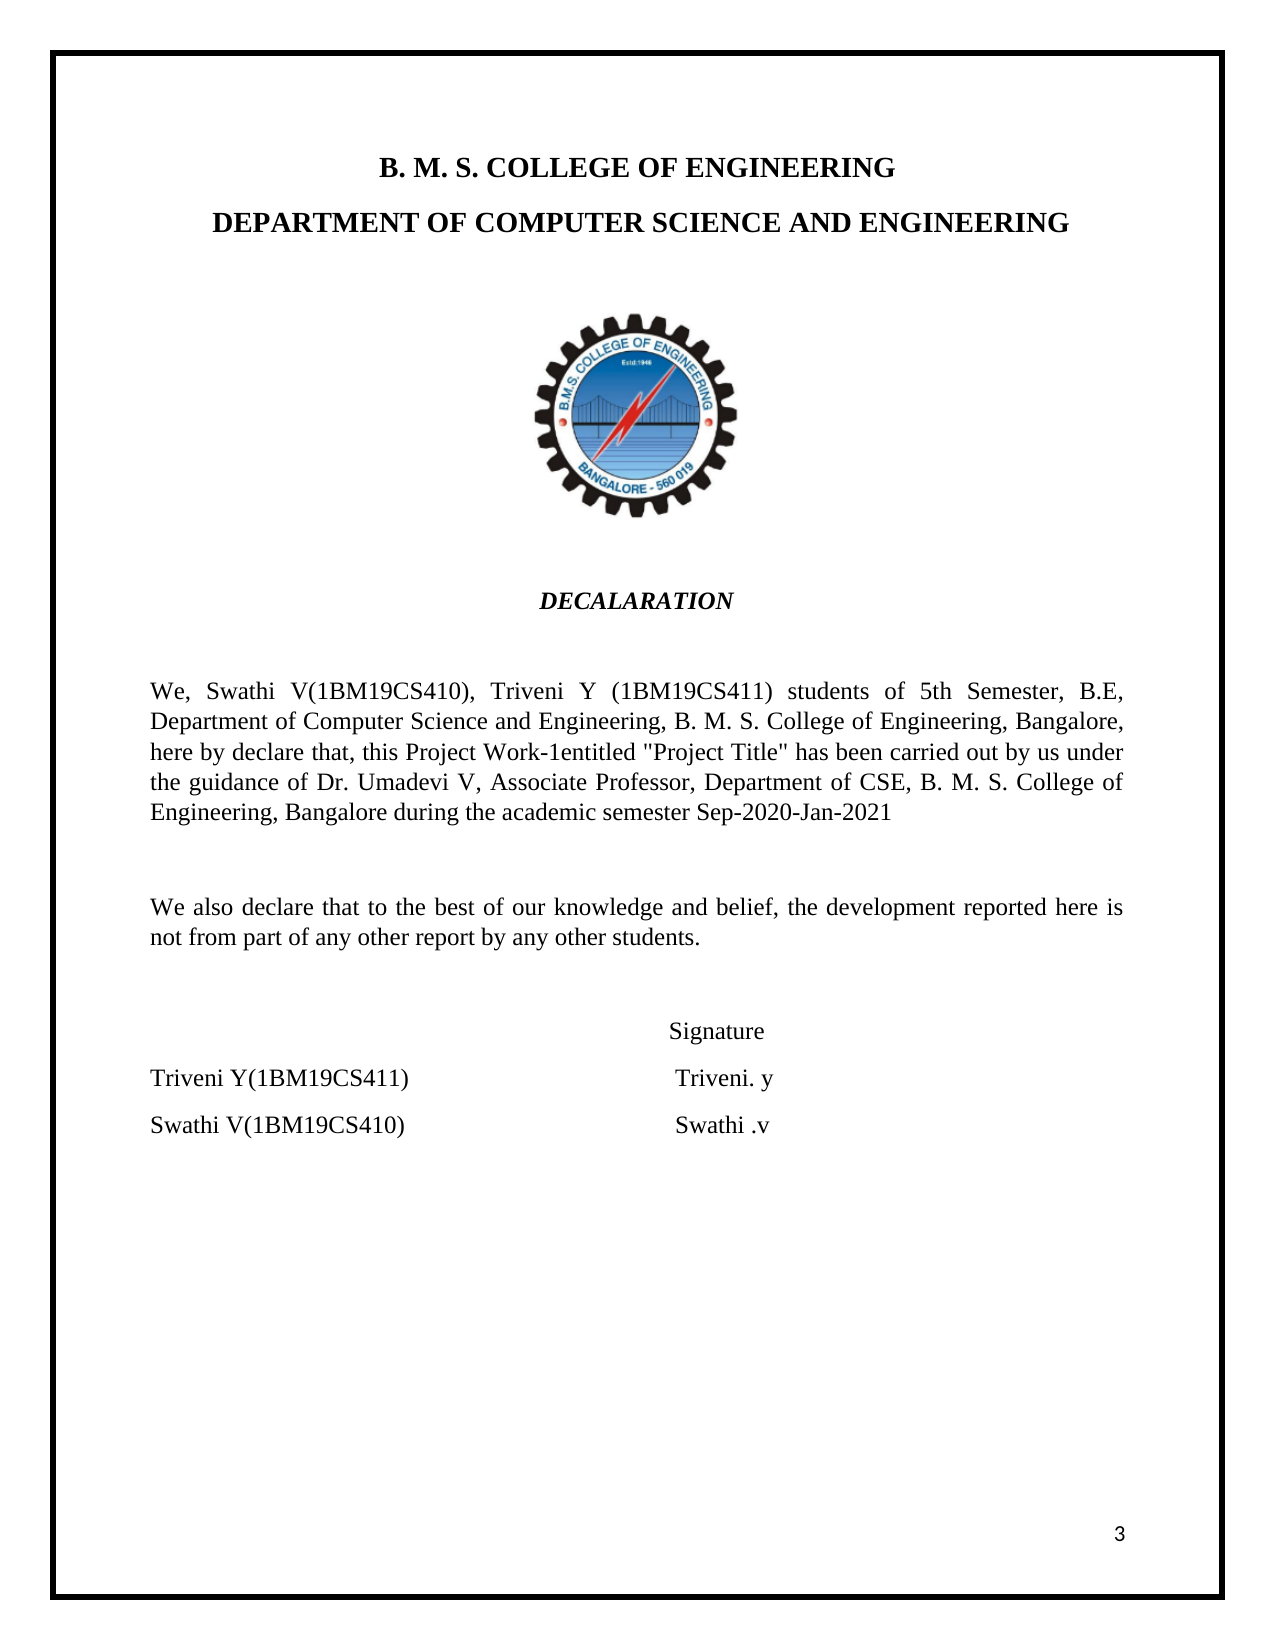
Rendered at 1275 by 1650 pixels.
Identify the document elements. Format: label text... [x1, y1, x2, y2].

text B. M. S. College of EngineerinG [150, 150, 1125, 183]
text Triveni Y(1BM19CS411) Triveni. y [150, 1063, 1125, 1092]
text We, Swathi V(1BM19CS410), Triveni Y (1BM19CS411) students of 5th Semester, B.E, Department of Computer Science and Engineering, B. M. S. College of Engineering, Bangalore, here by declare that, this Project Work-1entitled "Project Title" has been carried out by us under the guidance of Dr. Umadevi V, Associate Professor, Department of CSE, B. M. S. College of Engineering, Bangalore during the academic semester Sep-2020-Jan-2021 [150, 676, 1125, 826]
picture [523, 307, 752, 525]
text We also declare that to the best of our knowledge and belief, the development reported here is not from part of any other report by any other students. [150, 892, 1125, 951]
text DECALARATION [150, 586, 1125, 614]
text DEPARTMENT OF COMPUTER SCIENCE AND ENGINEERING [150, 205, 1125, 239]
text Swathi V(1BM19CS410) Swathi .v [150, 1110, 1125, 1139]
text Signature [150, 1016, 1125, 1045]
